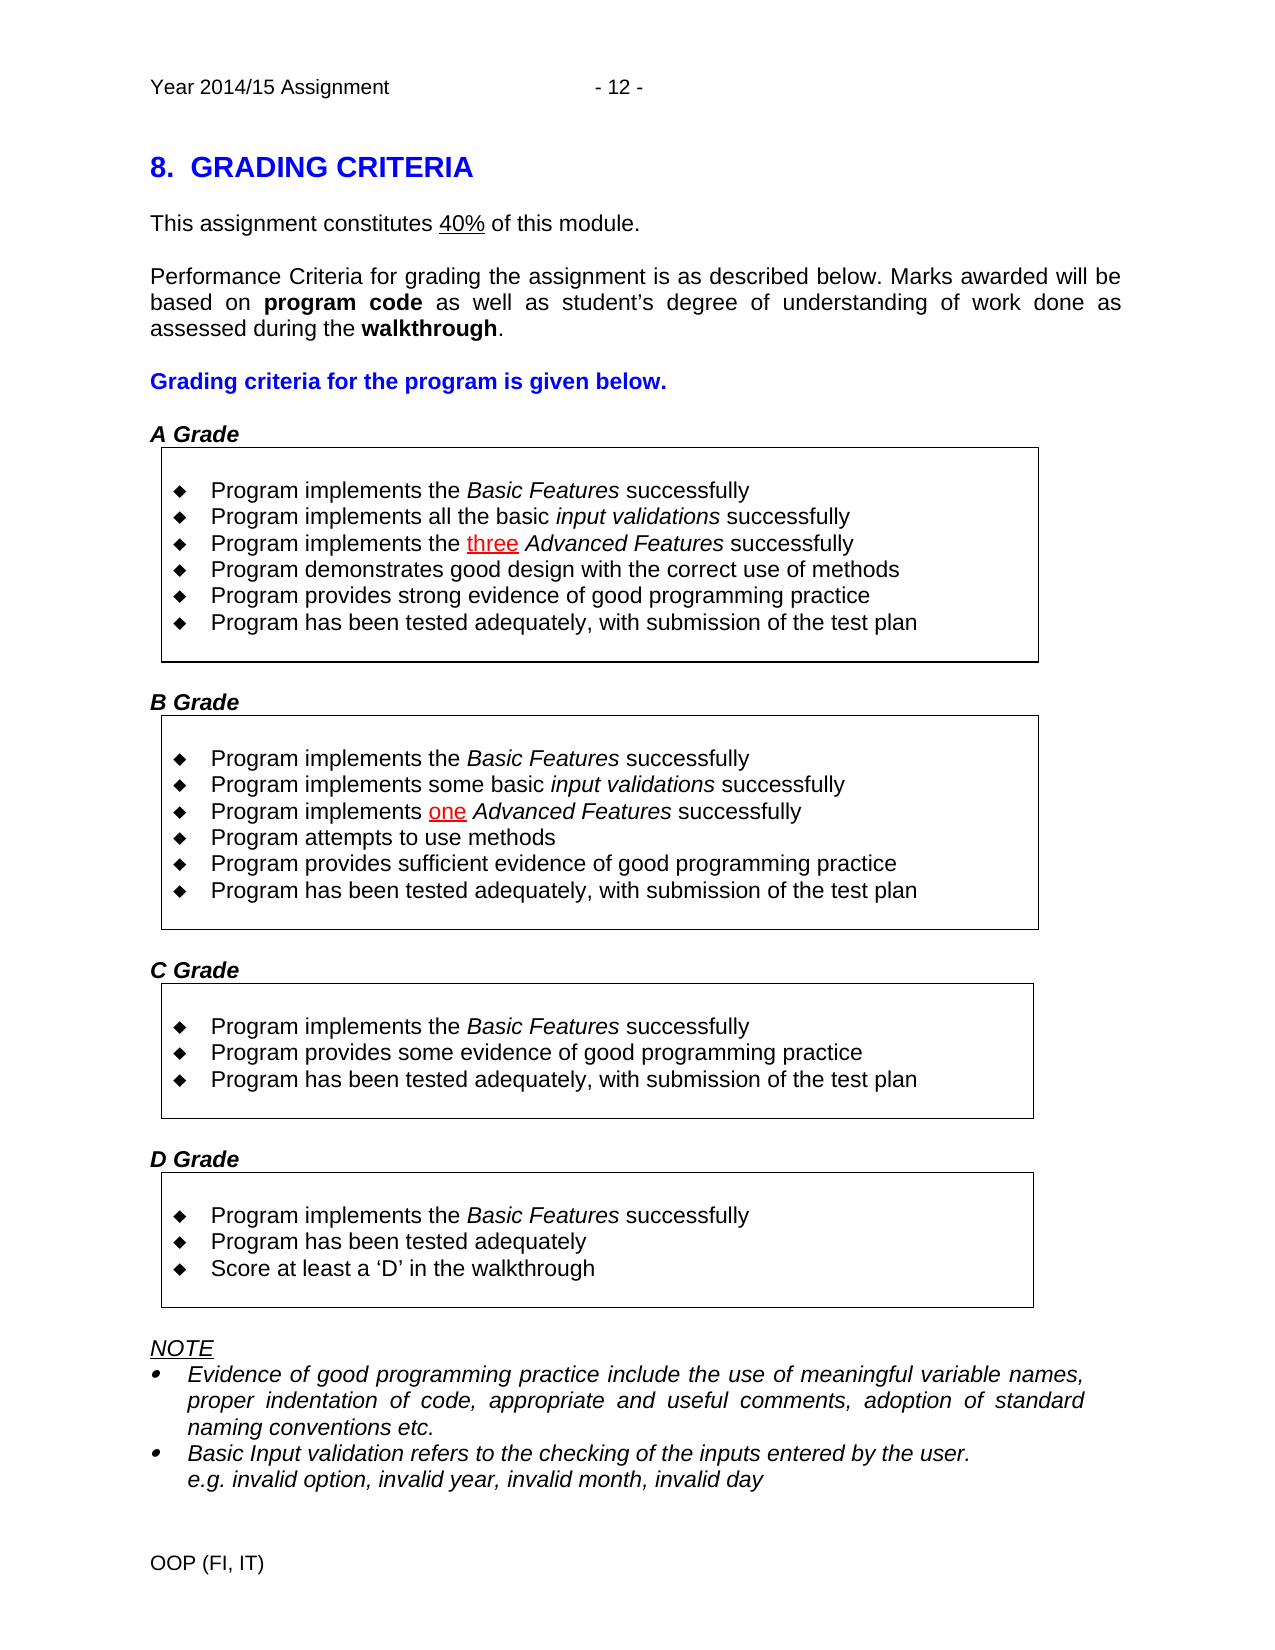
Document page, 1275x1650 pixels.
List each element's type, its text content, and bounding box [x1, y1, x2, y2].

text This assignment constitutes 40% of this module. [150, 210, 1128, 236]
table_header Program implements the Basic Features successfully Program has been tested adequately Score at least a ‘D’ in the walkthrough [162, 1173, 1033, 1307]
table_header Program implements the Basic Features successfully Program implements some basic input validations successfully Program implements one Advanced Features successfully Program attempts to use methods Program provides sufficient evidence of good programming practice Program has been tested adequately, with submission of the test plan [162, 716, 1038, 929]
list A Grade [150, 421, 1065, 447]
list C Grade [150, 957, 1065, 983]
list Evidence of good programming practice include the use of meaningful variable names, proper indentation of code, appropriate and useful comments, adoption of standard naming conventions etc. [150, 1361, 1087, 1440]
list Grading criteria for the program is given below. [150, 368, 1065, 394]
table_header Program implements the Basic Features successfully Program provides some evidence of good programming practice Program has been tested adequately, with submission of the test plan [162, 984, 1033, 1118]
list Basic Input validation refers to the checking of the inputs entered by the user. [150, 1440, 1087, 1466]
text Performance Criteria for grading the assignment is as described below. Marks awarded will be based on program code as well as student’s degree of understanding of work done as assessed during the walkthrough. [150, 263, 1122, 342]
table_header Program implements the Basic Features successfully Program implements all the basic input validations successfully Program implements the three Advanced Features successfully Program demonstrates good design with the correct use of methods Program provides strong evidence of good programming practice Program has been tested adequately, with submission of the test plan [162, 448, 1038, 661]
text e.g. invalid option, invalid year, invalid month, invalid day [150, 1466, 1125, 1493]
text NOTE [150, 1335, 1122, 1361]
list B Grade [150, 689, 1065, 715]
text 8. GRADING CRITERIA [150, 150, 1125, 183]
list D Grade [150, 1146, 1065, 1172]
